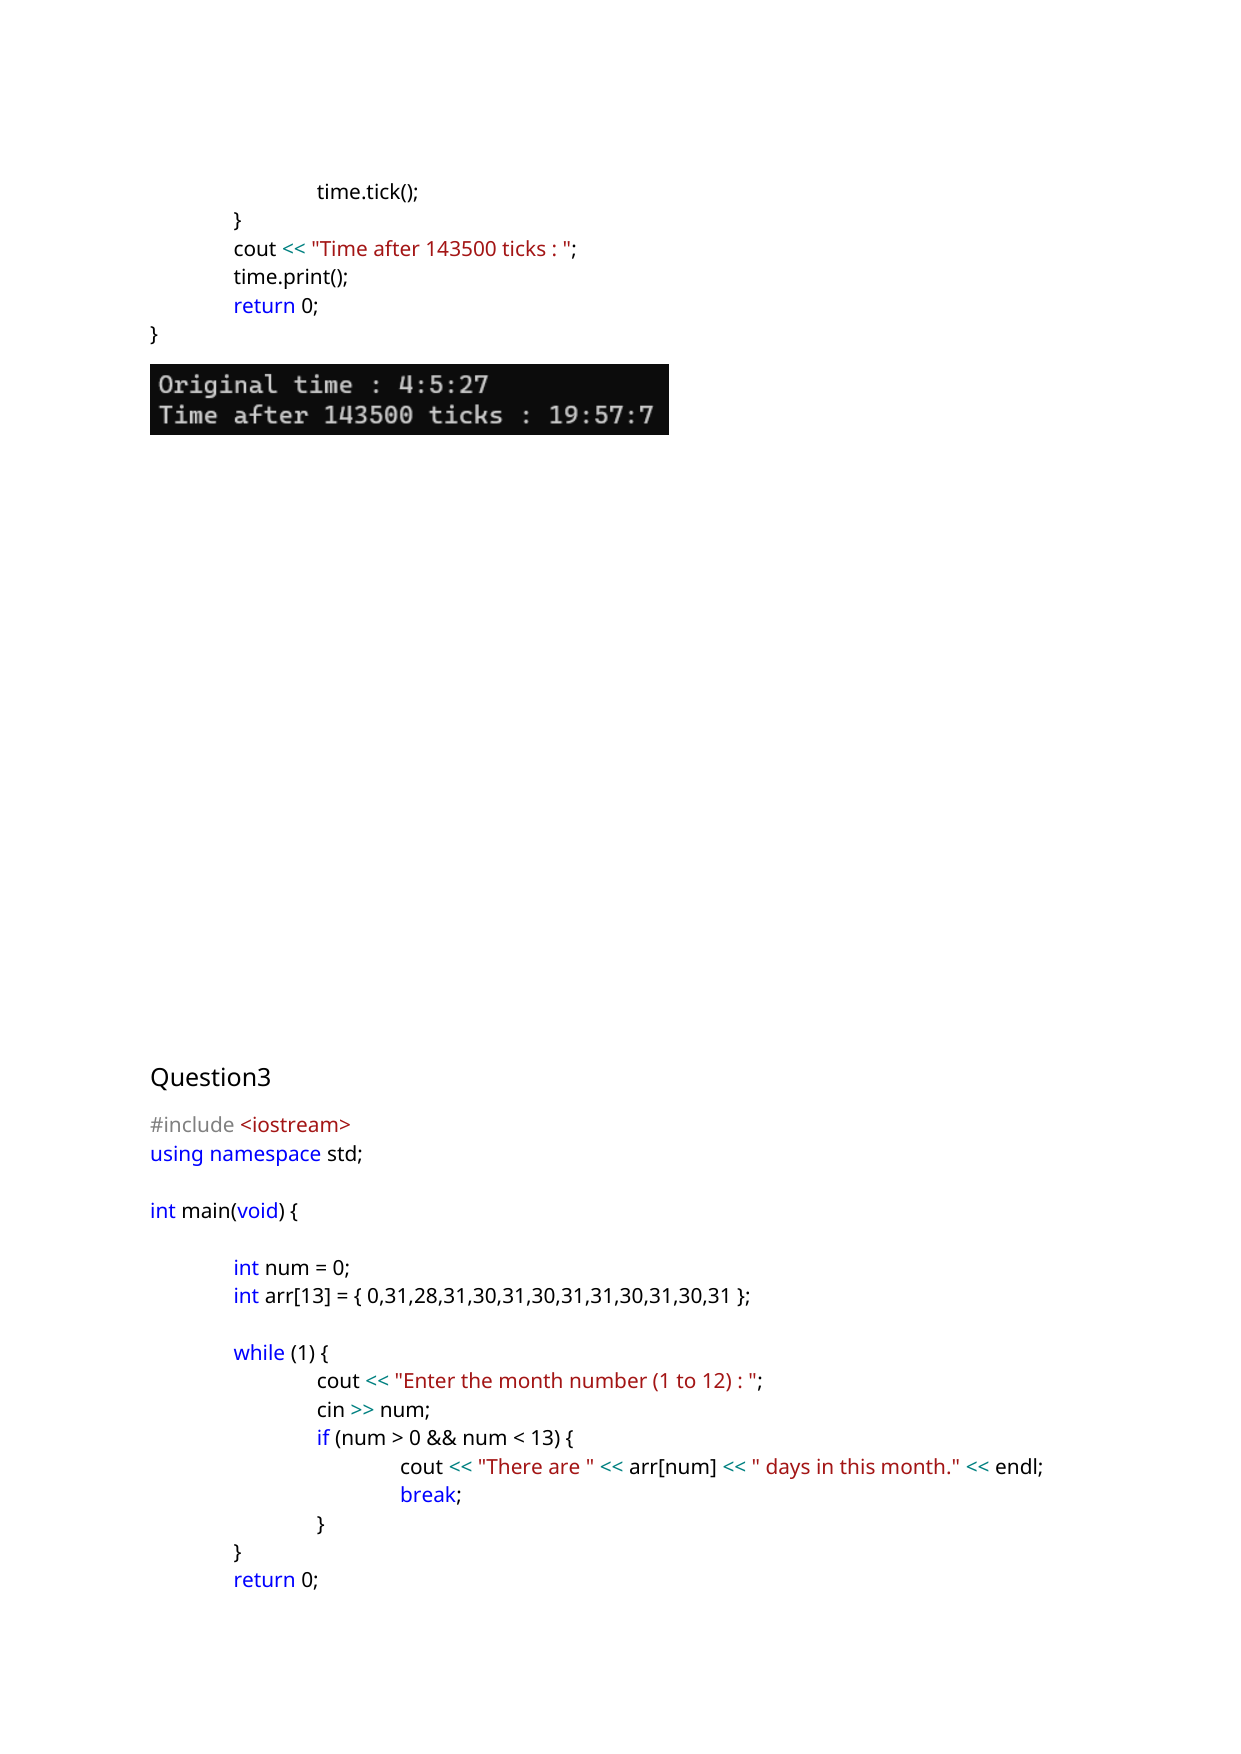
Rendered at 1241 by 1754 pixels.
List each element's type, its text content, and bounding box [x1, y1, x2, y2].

text if (num > 0 && num < 13) { [150, 1423, 1090, 1452]
text } [150, 319, 1090, 348]
text #include <iostream> [150, 1111, 1090, 1139]
text return 0; [150, 1566, 1090, 1594]
text } [150, 206, 1090, 234]
text time.print(); [150, 262, 1090, 291]
text } [150, 1537, 1090, 1566]
text while (1) { [150, 1338, 1090, 1367]
text time.tick(); [150, 177, 1090, 206]
text cout << "There are " << arr[num] << " days in this month." << endl; [150, 1452, 1090, 1480]
picture [150, 364, 669, 435]
text cin >> num; [150, 1395, 1090, 1423]
text int arr[13] = { 0,31,28,31,30,31,30,31,31,30,31,30,31 }; [150, 1281, 1090, 1310]
text } [150, 1509, 1090, 1537]
text using namespace std; [150, 1139, 1090, 1167]
text int num = 0; [150, 1253, 1090, 1281]
text Question3 [150, 1060, 1090, 1094]
text return 0; [150, 291, 1090, 319]
text int main(void) { [150, 1196, 1090, 1224]
text cout << "Time after 143500 ticks : "; [150, 234, 1090, 262]
text break; [150, 1480, 1090, 1509]
text cout << "Enter the month number (1 to 12) : "; [150, 1367, 1090, 1395]
